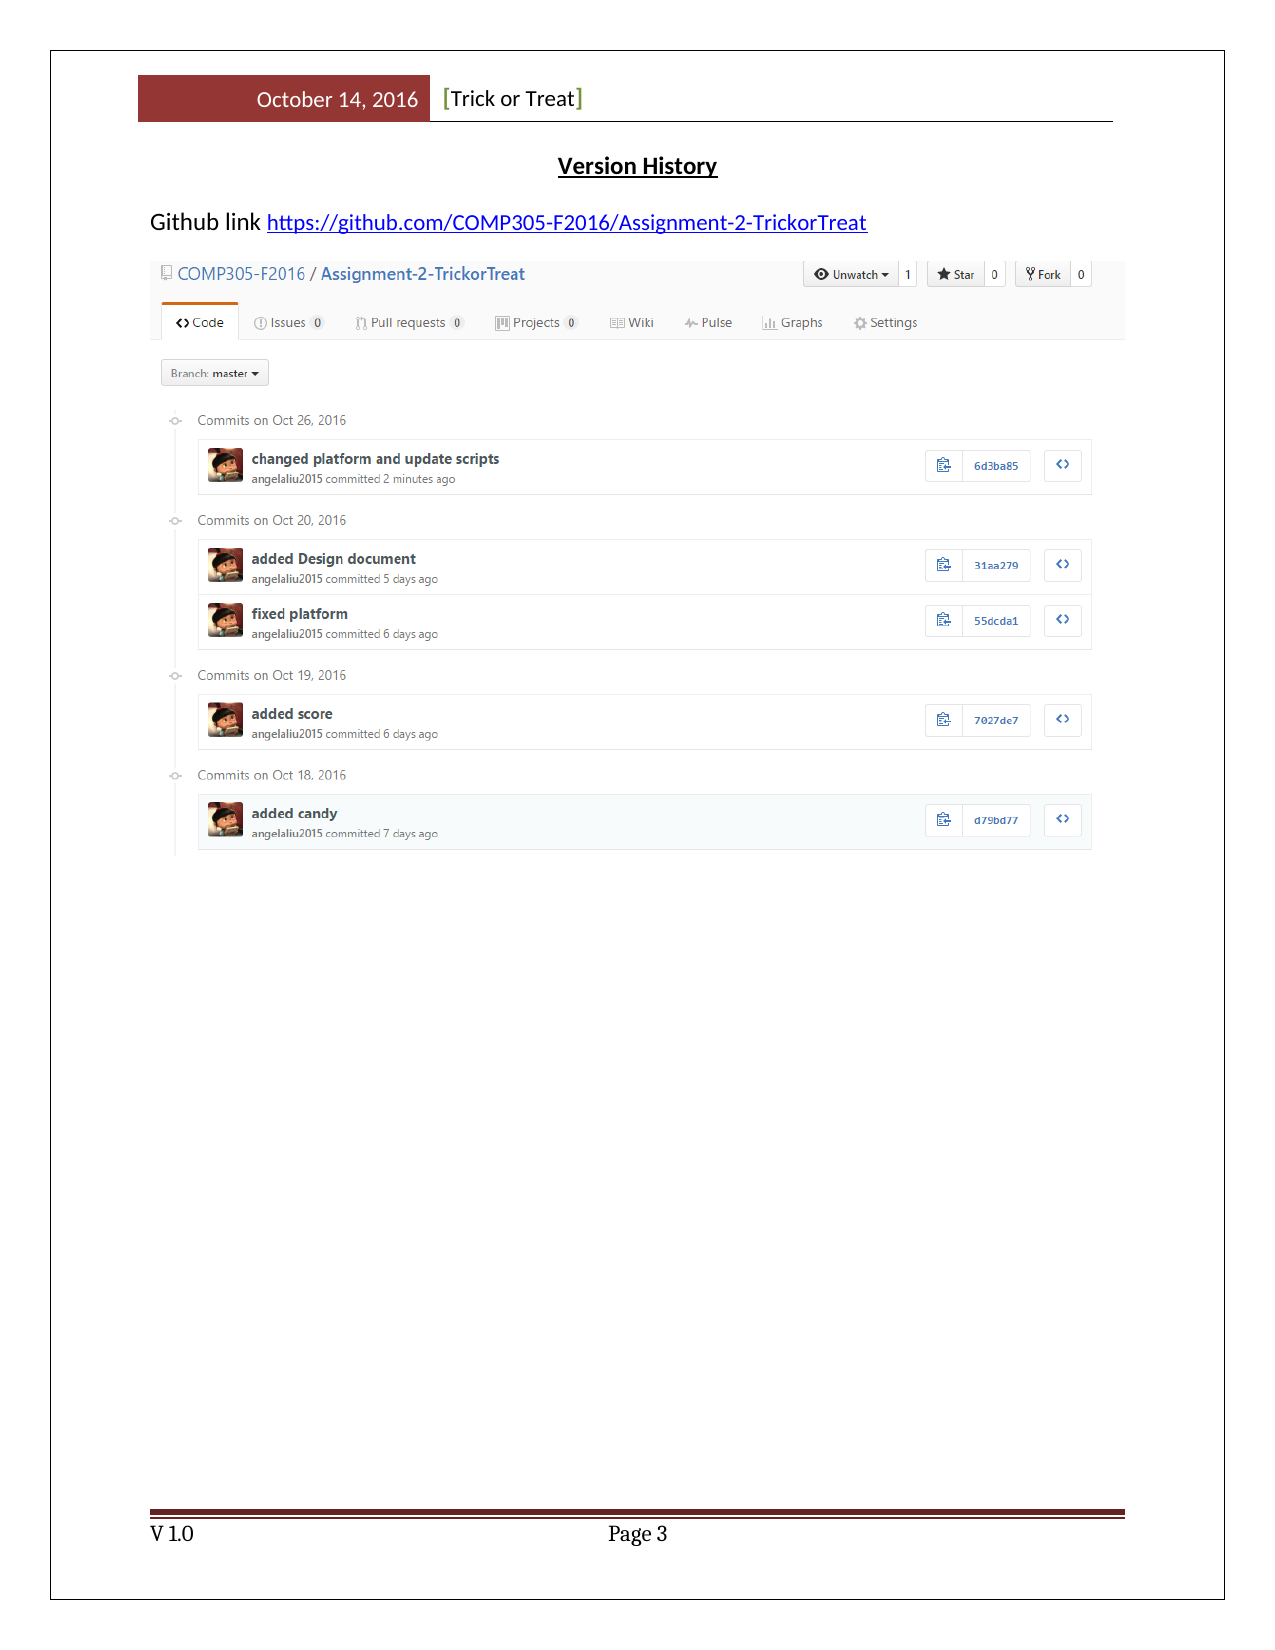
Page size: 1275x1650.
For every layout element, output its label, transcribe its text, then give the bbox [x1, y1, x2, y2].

picture [150, 261, 1125, 856]
text Version History [150, 150, 1125, 181]
text Github link https://github.com/COMP305-F2016/Assignment-2-TrickorTreat [150, 206, 1125, 236]
